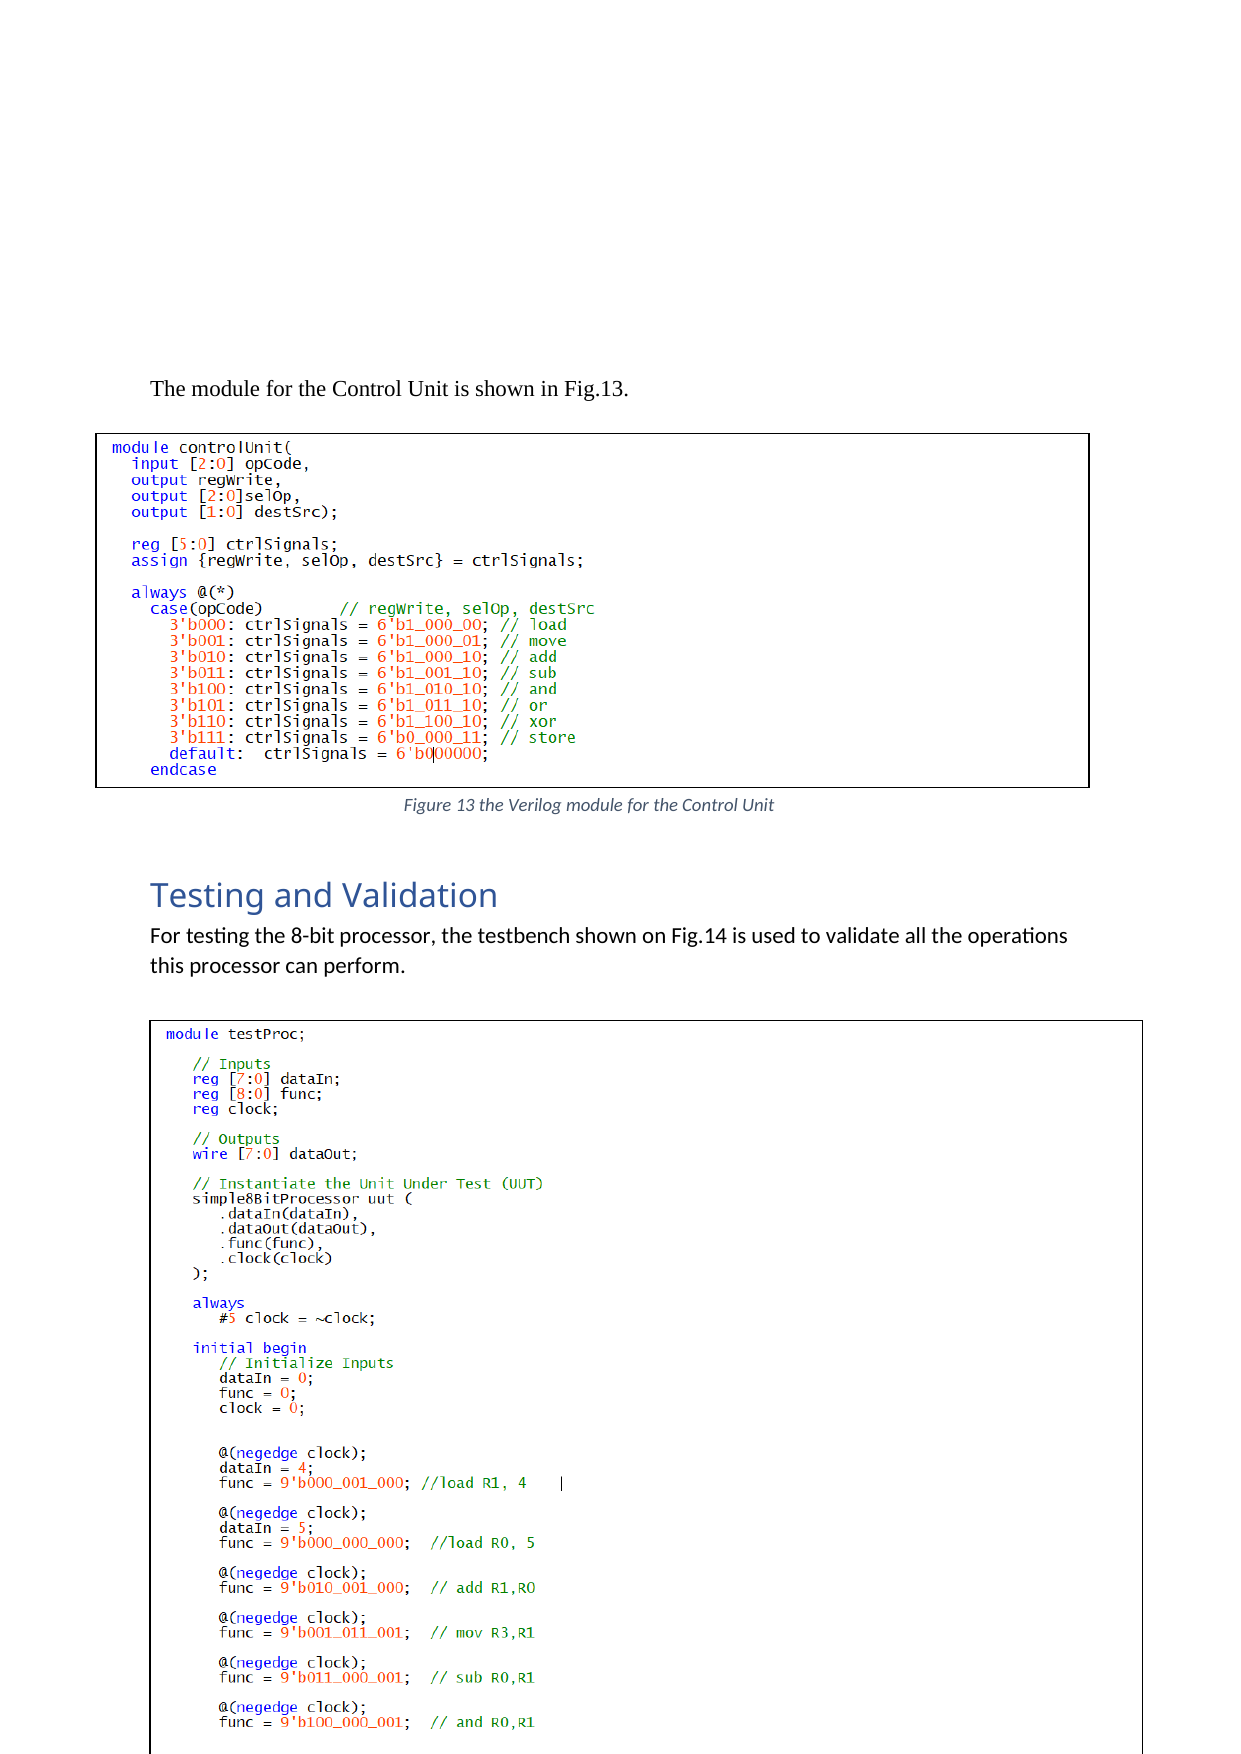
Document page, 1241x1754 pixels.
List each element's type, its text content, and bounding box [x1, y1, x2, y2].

picture [111, 441, 658, 781]
text For testing the 8-bit processor, the testbench shown on Fig.14 is used to validate all the operations this processor can perform. [150, 921, 1090, 979]
text The module for the Control Unit is shown in Fig.13. [150, 376, 1090, 402]
picture [165, 1028, 592, 1741]
subtitle Testing and Validation [150, 872, 1090, 917]
